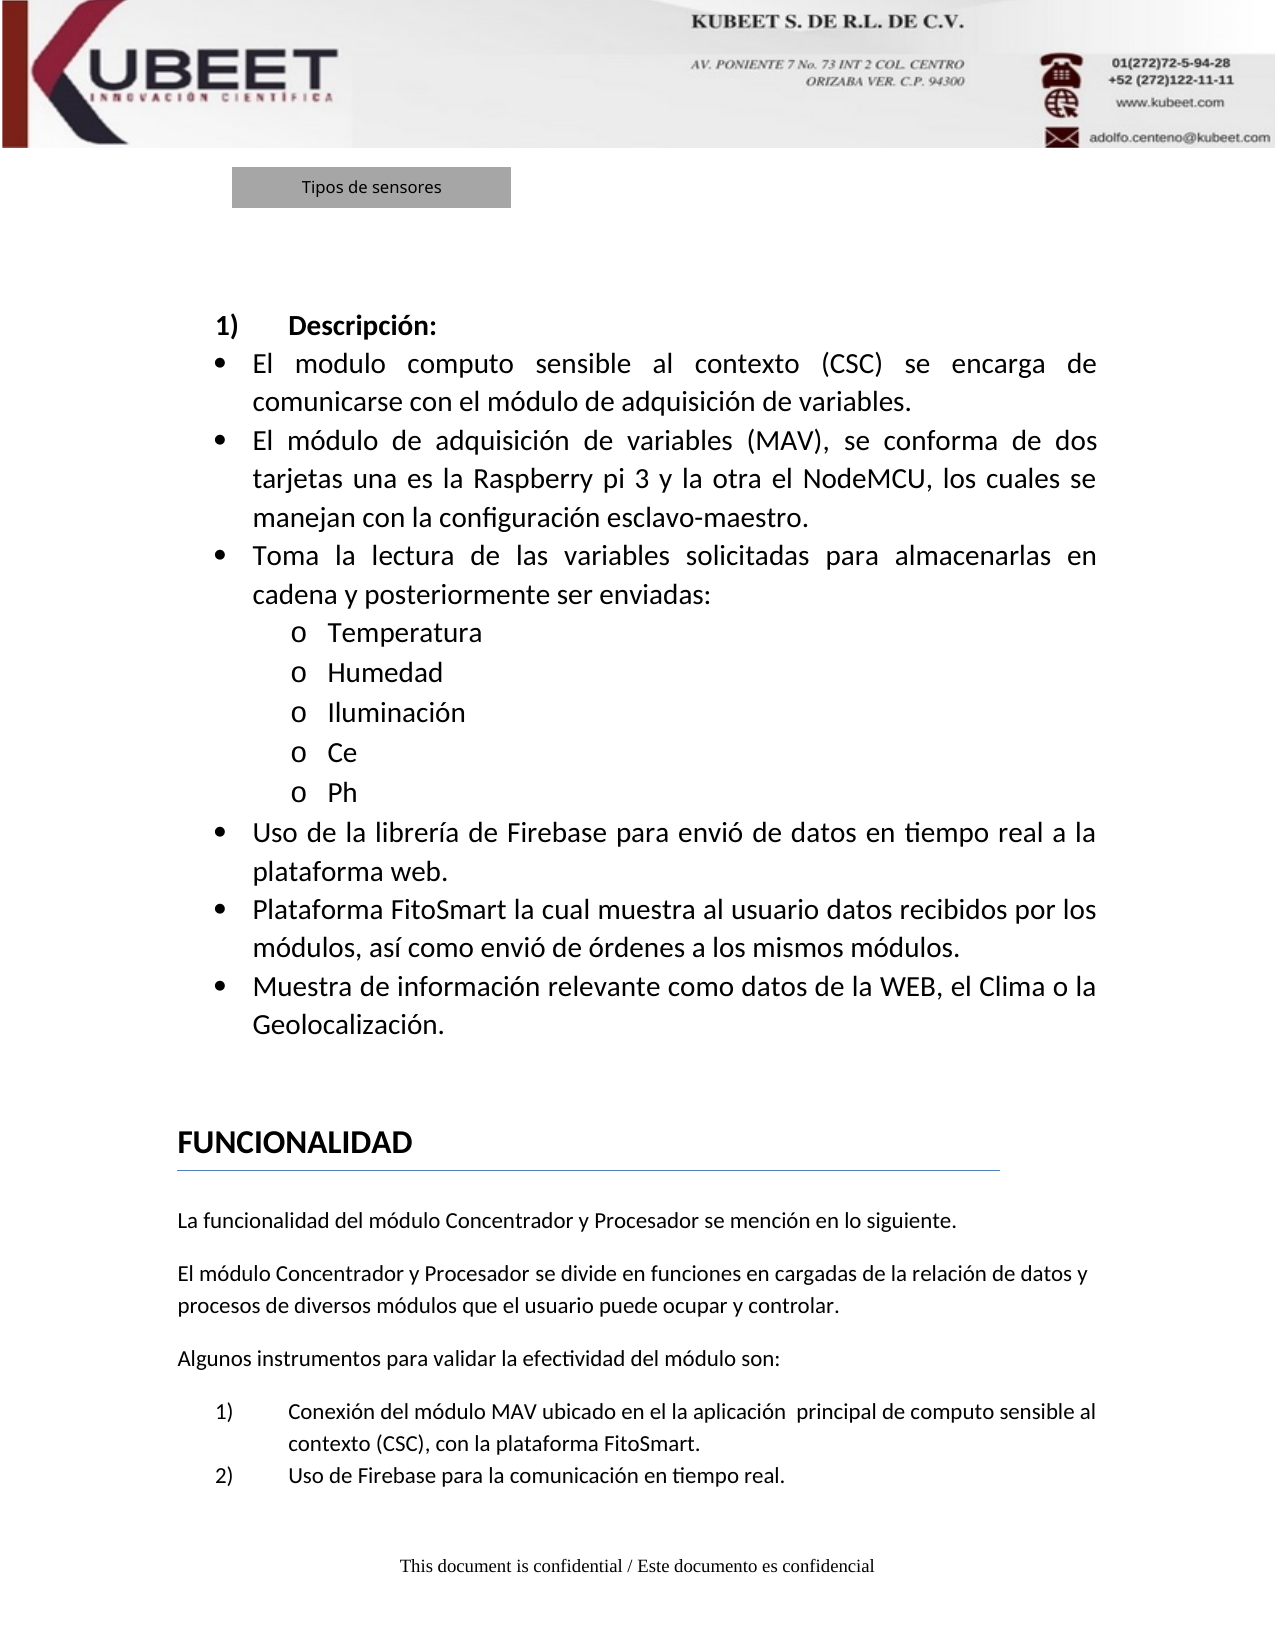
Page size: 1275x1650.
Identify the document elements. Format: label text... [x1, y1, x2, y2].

list Humedad [290, 654, 1098, 691]
list Descripción: [215, 307, 1098, 342]
picture [2, 0, 1275, 148]
text La funcionalidad del módulo Concentrador y Procesador se mención en lo siguiente. [177, 1206, 1098, 1234]
list Ce [290, 734, 1098, 771]
list Uso de la librería de Firebase para envió de datos en tiempo real a la plataforma web. [215, 814, 1098, 888]
list Temperatura [290, 614, 1098, 651]
text FUNCIONALIDAD [177, 1121, 1000, 1170]
list Iluminación [290, 694, 1098, 731]
text Algunos instrumentos para validar la efectividad del módulo son: [177, 1344, 1098, 1372]
text El módulo Concentrador y Procesador se divide en funciones en cargadas de la relación de datos y procesos de diversos módulos que el usuario puede ocupar y controlar. [177, 1259, 1098, 1319]
list Plataforma FitoSmart la cual muestra al usuario datos recibidos por los módulos, así como envió de órdenes a los mismos módulos. [215, 891, 1098, 965]
list Conexión del módulo MAV ubicado en el la aplicación principal de computo sensible al contexto (CSC), con la plataforma FitoSmart. [215, 1397, 1098, 1457]
list Muestra de información relevante como datos de la WEB, el Clima o la Geolocalización. [215, 968, 1098, 1042]
list Toma la lectura de las variables solicitadas para almacenarlas en cadena y posteriormente ser enviadas: [215, 537, 1098, 611]
list Ph [290, 774, 1098, 811]
list El modulo computo sensible al contexto (CSC) se encarga de comunicarse con el módulo de adquisición de variables. [215, 345, 1098, 419]
list El módulo de adquisición de variables (MAV), se conforma de dos tarjetas una es la Raspberry pi 3 y la otra el NodeMCU, los cuales se manejan con la configuración esclavo-maestro. [215, 422, 1098, 534]
list Uso de Firebase para la comunicación en tiempo real. [215, 1462, 1098, 1490]
